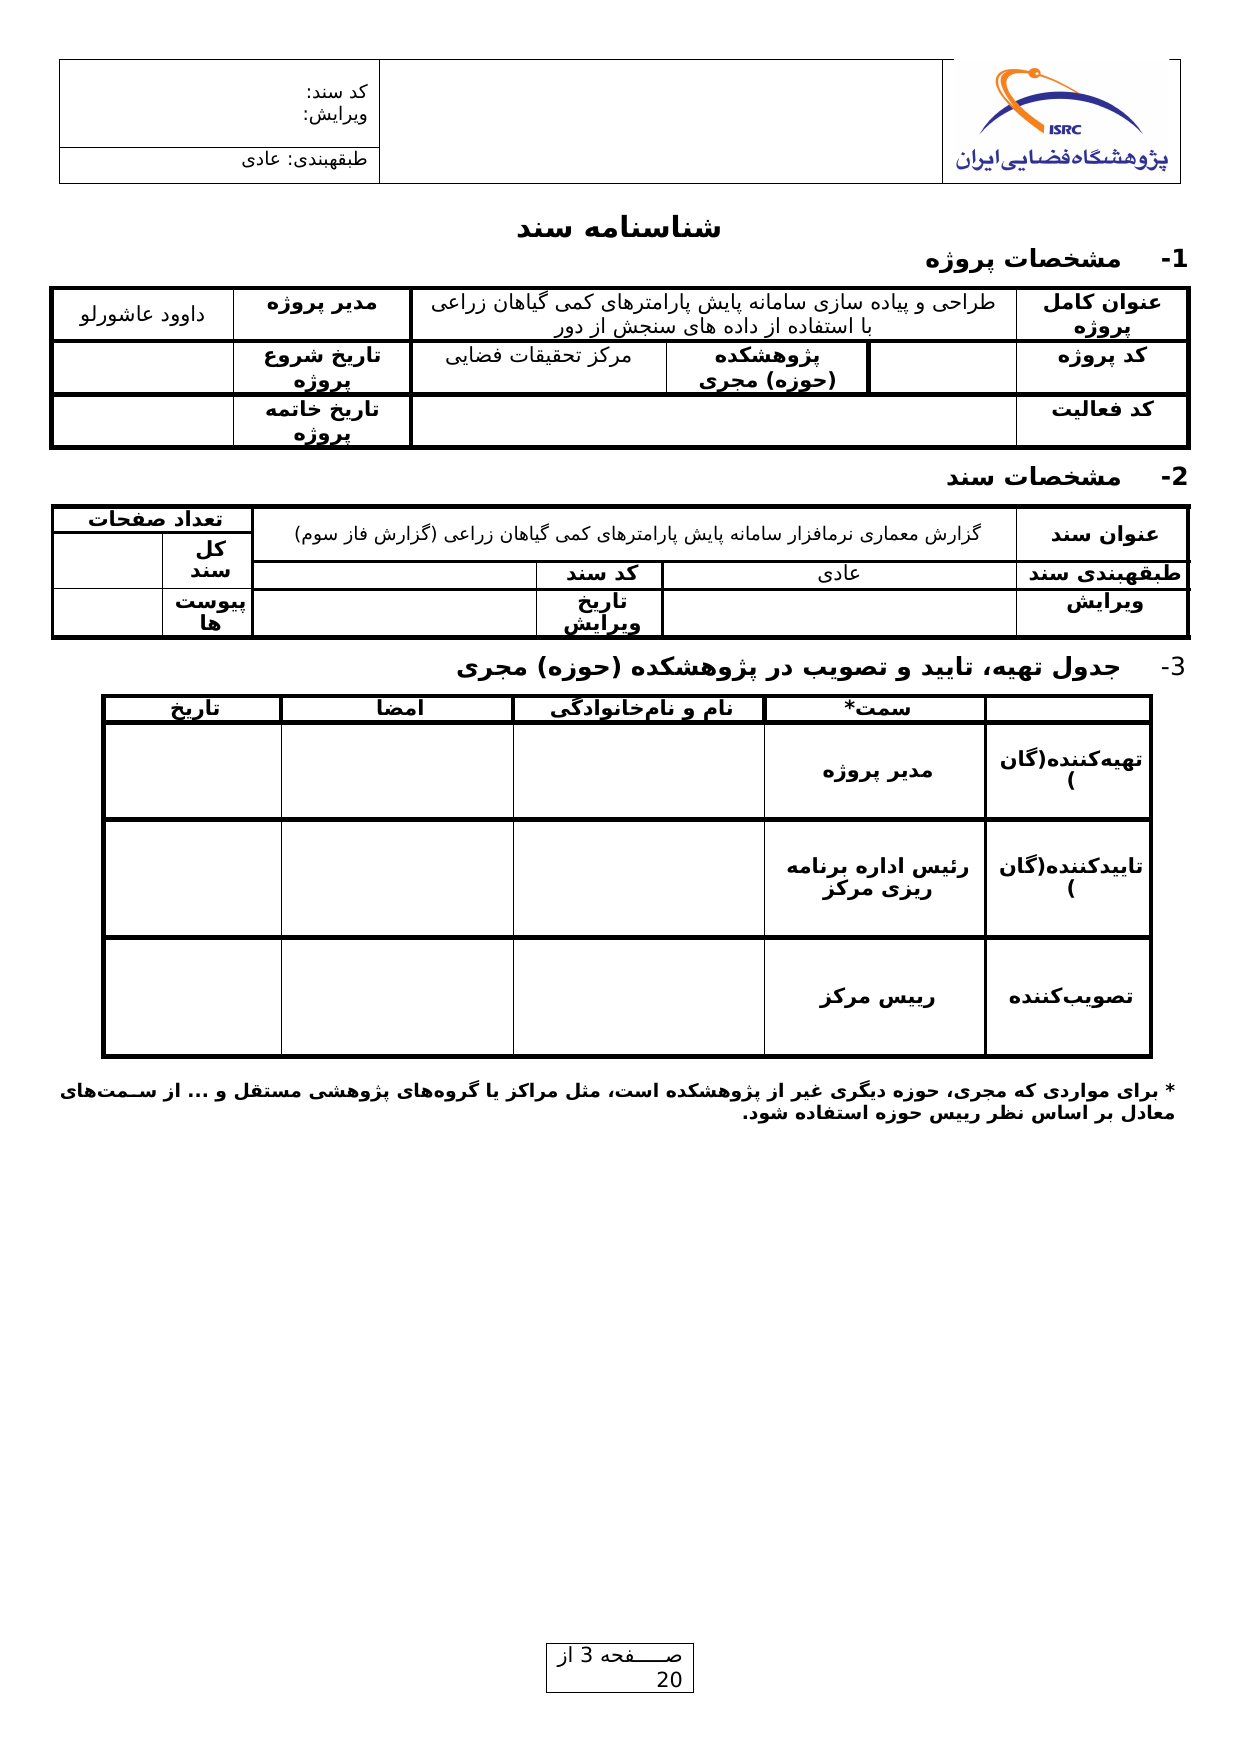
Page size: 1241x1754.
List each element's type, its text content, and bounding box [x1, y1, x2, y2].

picture [953, 59, 1170, 176]
table_cell [106, 725, 281, 817]
table_header [987, 698, 1149, 720]
table_cell [282, 940, 513, 1054]
table_cell تاریخ شروع پروژه [234, 343, 409, 392]
table_header داوود عاشورلو [54, 290, 233, 339]
table_cell [514, 940, 764, 1054]
table_cell [106, 822, 281, 935]
table_cell [282, 822, 513, 935]
list شناسنامه سند [118, 210, 1120, 244]
table_cell [54, 397, 233, 445]
table_cell تصویب‌کننده [987, 940, 1149, 1054]
table_cell ويرايش [1017, 591, 1186, 635]
list مشخصات سند [118, 462, 1161, 492]
table_cell [54, 343, 233, 392]
table_cell عادی [664, 563, 1016, 588]
table_header تاریخ [106, 698, 279, 720]
table_cell تاريخ ويرايش [537, 591, 661, 635]
table_cell پژوهشکده (حوزه) مجری [667, 343, 866, 392]
table_cell کد فعالیت [1017, 397, 1186, 445]
table_cell [514, 822, 764, 935]
table_header عنوان سند [1017, 509, 1186, 560]
table_header سمت* [767, 698, 984, 720]
table_cell [254, 563, 536, 588]
table_cell [254, 591, 536, 635]
list * برای مواردی که مجری، حوزه دیگری غیر از پژوهشکده است، مثل مراکز یا گروه‌های پژوهشی مستقل و ... از سمت‌های معادل بر اساس نظر رییس حوزه استفاده شود. [59, 1080, 1176, 1124]
table_cell [871, 343, 1016, 392]
table_cell [106, 940, 281, 1054]
table_cell [514, 725, 764, 817]
table_header نام و نام‌خانوادگی [515, 698, 762, 720]
table_header مدیر پروژه [234, 290, 409, 339]
table_cell [54, 589, 162, 635]
table_cell رئیس اداره برنامه ریزی مرکز [765, 822, 984, 935]
list جدول تهیه، تایید و تصویب در پژوهشکده (حوزه) مجری [118, 652, 1161, 681]
table_cell [413, 397, 1016, 445]
list مشخصات پروژه [118, 244, 1161, 273]
table_cell کد پروژه [1017, 343, 1186, 392]
table_cell [664, 591, 1016, 635]
table_header گزارش معماری نرمافزار سامانه پایش پارامترهای کمی گیاهان زراعی (گزارش فاز سوم) [254, 509, 1016, 560]
table_cell [54, 534, 162, 588]
table_cell تاریخ خاتمه پروژه [234, 397, 409, 445]
table_cell کل سند [163, 534, 251, 588]
table_cell رییس مرکز [765, 940, 984, 1054]
table_header تعداد صفحات [54, 509, 251, 531]
table_cell تاييدکننده(گان) [987, 822, 1149, 935]
table_cell تهيه‌کننده(گان) [987, 725, 1149, 817]
table_cell مرکز تحقیقات فضایی [413, 343, 666, 392]
table_cell [282, 725, 513, 817]
table_header امضا [283, 698, 511, 720]
table_header طراحی و پیاده سازی سامانه پایش پارامترهای کمی گیاهان زراعی با استفاده از داده های سنجش از دور [413, 290, 1016, 339]
table_cell پیوست‌ها [163, 589, 251, 635]
table_cell کد سند [537, 563, 661, 588]
table_cell مدير پروژه [765, 725, 984, 817]
table_header عنوان کامل پروژه [1017, 290, 1186, 339]
table_cell طبقه‏بندی سند [1017, 563, 1186, 588]
